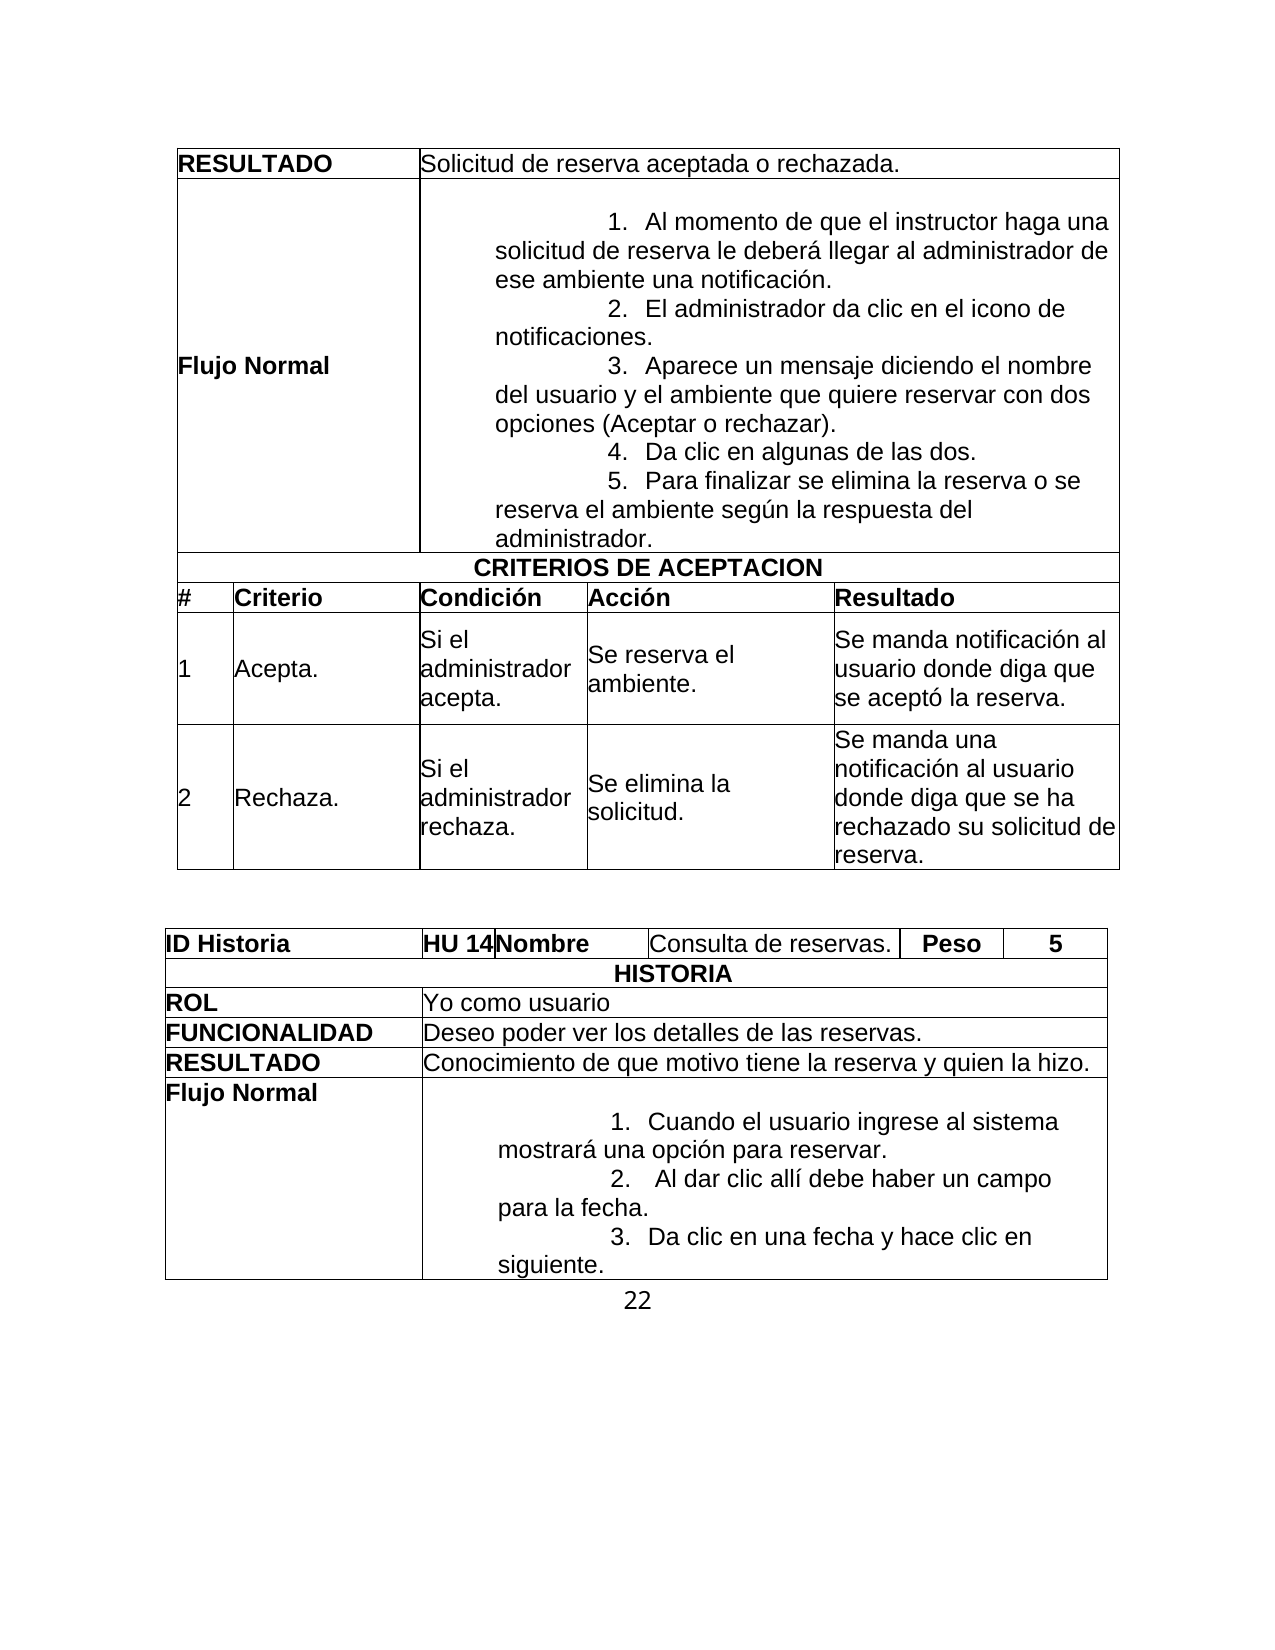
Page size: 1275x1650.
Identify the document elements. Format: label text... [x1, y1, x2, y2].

table_cell Solicitud de reserva aceptada o rechazada. [421, 149, 1119, 177]
table_header ID Historia [166, 929, 422, 957]
table_cell HISTORIA [166, 959, 1107, 987]
table_cell Criterio [234, 583, 419, 612]
table_cell Flujo Normal [178, 179, 419, 552]
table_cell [423, 1078, 1107, 1279]
table_cell Se reserva el ambiente. [588, 613, 834, 724]
table_cell 2 [178, 725, 233, 869]
table_header HU 14 [423, 929, 494, 957]
table_cell 1 [178, 613, 233, 724]
table_cell ROL [166, 988, 422, 1017]
table_cell Al momento de que el instructor haga una solicitud de reserva le deberá llegar al administrador de ese ambiente una notificación. El administrador da clic en el icono de notificaciones. Aparece un mensaje diciendo el nombre del usuario y el ambiente que quiere reservar con dos opciones (Aceptar o rechazar). Da clic en algunas de las dos. Para finalizar se elimina la reserva o se reserva el ambiente según la respuesta del administrador. [421, 179, 1119, 552]
table_cell CRITERIOS DE ACEPTACION [178, 553, 1119, 582]
table_cell Si el administrador rechaza. [421, 725, 587, 869]
table_header Nombre [496, 929, 648, 957]
table_cell Acción [588, 583, 834, 612]
table_cell Se manda notificación al usuario donde diga que se aceptó la reserva. [835, 613, 1119, 724]
table_cell # [178, 583, 233, 612]
table_cell Flujo Normal [166, 1078, 422, 1279]
table_cell Deseo poder ver los detalles de las reservas. [423, 1018, 1107, 1047]
table_cell Condición [421, 583, 587, 612]
table_cell Conocimiento de que motivo tiene la reserva y quien la hizo. [423, 1048, 1107, 1077]
table_cell Se elimina la solicitud. [588, 725, 834, 869]
table_cell FUNCIONALIDAD [166, 1018, 422, 1047]
table_header Consulta de reservas. [649, 929, 899, 957]
table_cell RESULTADO [178, 149, 419, 177]
table_header 5 [1004, 929, 1107, 957]
table_cell Resultado [835, 583, 1119, 612]
table_cell Yo como usuario [423, 988, 1107, 1017]
table_cell Acepta. [234, 613, 419, 724]
table_header Peso [901, 929, 1003, 957]
table_cell Si el administrador acepta. [421, 613, 587, 724]
table_cell Rechaza. [234, 725, 419, 869]
table_cell Se manda una notificación al usuario donde diga que se ha rechazado su solicitud de reserva. [835, 725, 1119, 869]
table_cell RESULTADO [166, 1048, 422, 1077]
